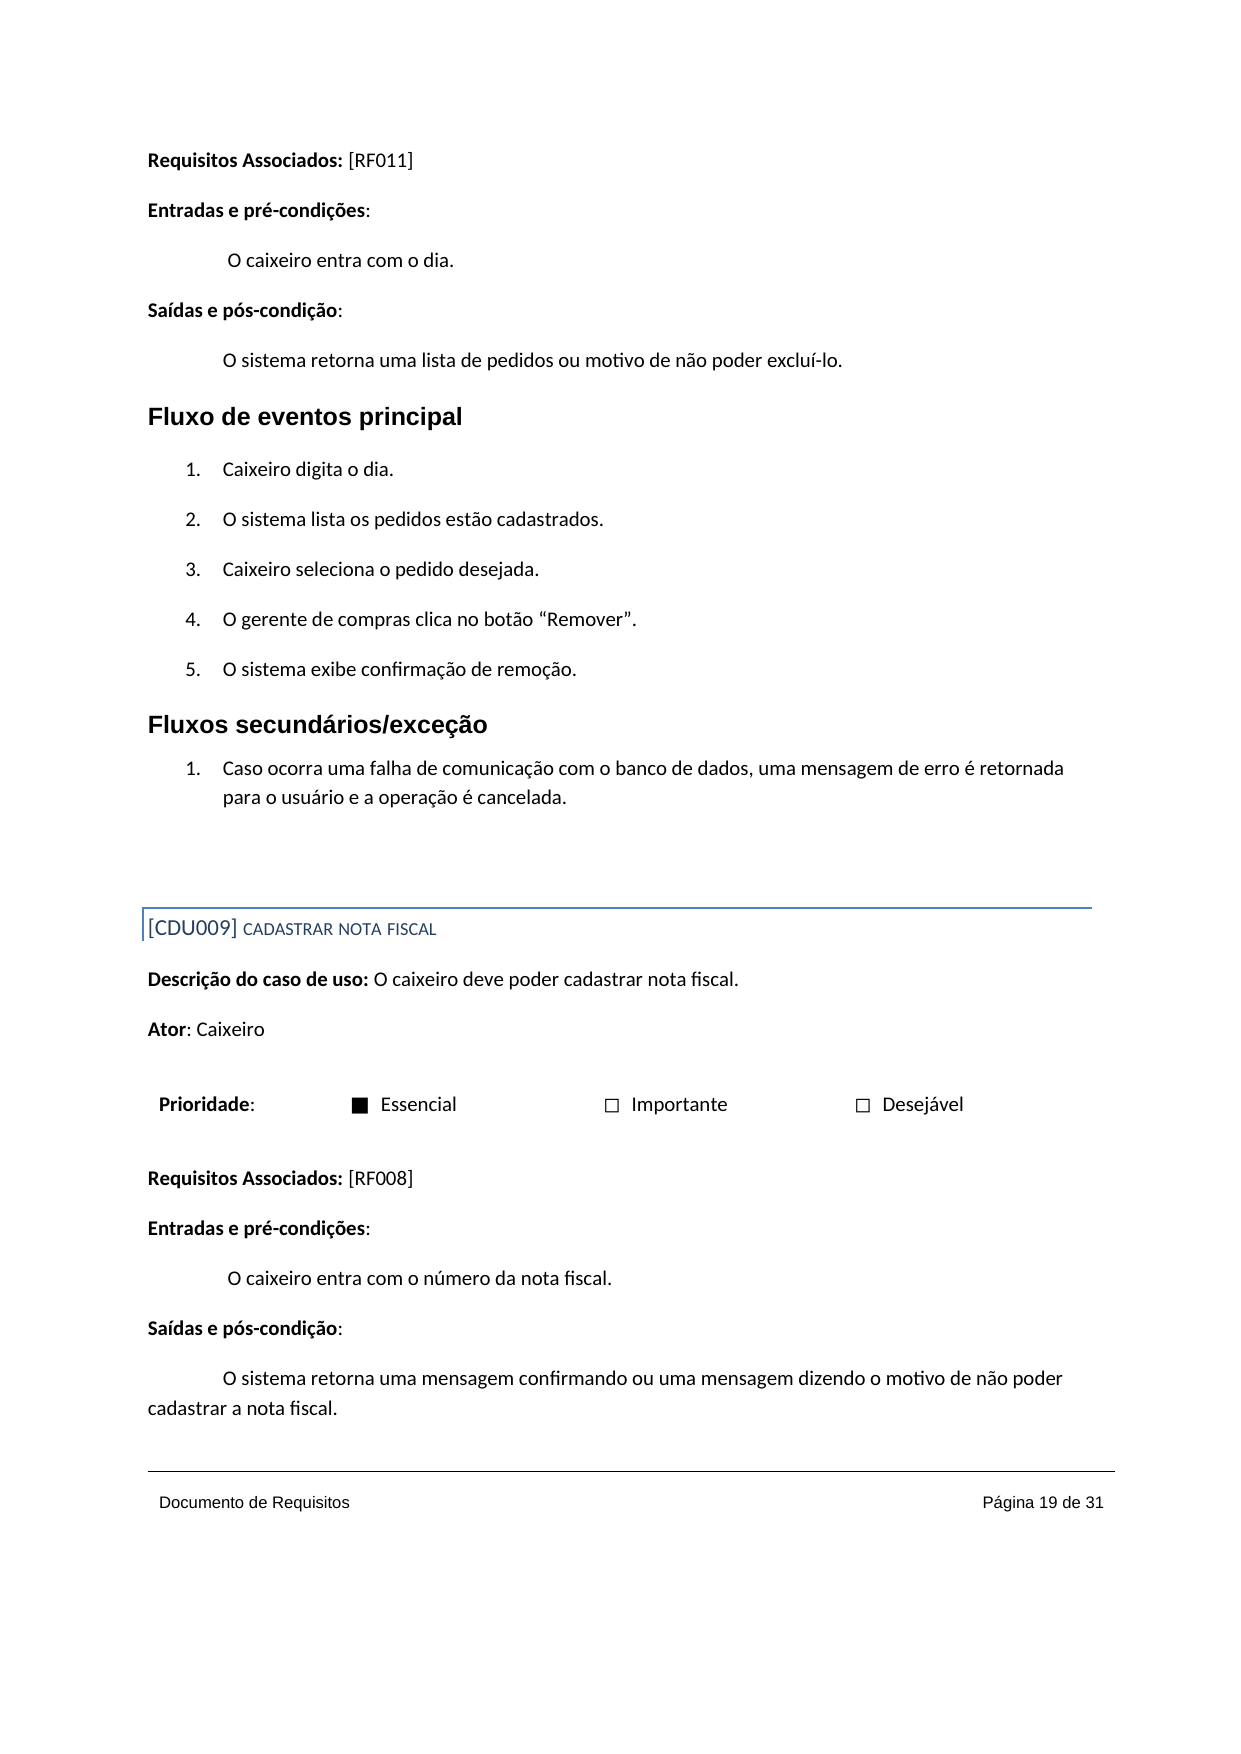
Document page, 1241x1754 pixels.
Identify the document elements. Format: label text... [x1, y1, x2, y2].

text Fluxo de eventos principal [148, 402, 1092, 431]
text Ator: Caixeiro [148, 1016, 1092, 1041]
text Descrição do caso de uso: O caixeiro deve poder cadastrar nota fiscal. [148, 966, 1092, 991]
table_header Prioridade: [148, 1066, 336, 1145]
table_header ◻ [838, 1066, 882, 1145]
table_header Importante [631, 1066, 838, 1145]
text O sistema retorna uma lista de pedidos ou motivo de não poder excluí-lo. [148, 348, 1092, 373]
list Caixeiro seleciona o pedido desejada. [185, 556, 1092, 581]
text O sistema retorna uma mensagem confirmando ou uma mensagem dizendo o motivo de não poder cadastrar a nota fiscal. [148, 1366, 1092, 1420]
list O gerente de compras clica no botão “Remover”. [185, 606, 1092, 631]
list O sistema exibe confirmação de remoção. [185, 656, 1092, 681]
table_header Essencial [381, 1066, 587, 1145]
text O caixeiro entra com o dia. [148, 248, 1092, 273]
list Caso ocorra uma falha de comunicação com o banco de dados, uma mensagem de erro é retornada para o usuário e a operação é cancelada. [185, 755, 1092, 810]
list O sistema lista os pedidos estão cadastrados. [185, 506, 1092, 531]
text Saídas e pós-condição: [148, 298, 1092, 323]
text Entradas e pré-condições: [148, 198, 1092, 223]
text O caixeiro entra com o número da nota fiscal. [148, 1266, 1092, 1291]
text [CDU009] cadastrar nota fiscal [144, 909, 1092, 941]
list Caixeiro digita o dia. [185, 456, 1092, 481]
table_header Desejável [883, 1066, 1026, 1145]
text Requisitos Associados: [RF011] [148, 148, 1092, 173]
text Entradas e pré-condições: [148, 1216, 1092, 1241]
text Fluxos secundários/exceção [148, 710, 1092, 739]
text Requisitos Associados: [RF008] [148, 1166, 1092, 1191]
text Saídas e pós-condição: [148, 1316, 1092, 1341]
table_header ■ [336, 1066, 381, 1145]
table_header ◻ [587, 1066, 631, 1145]
